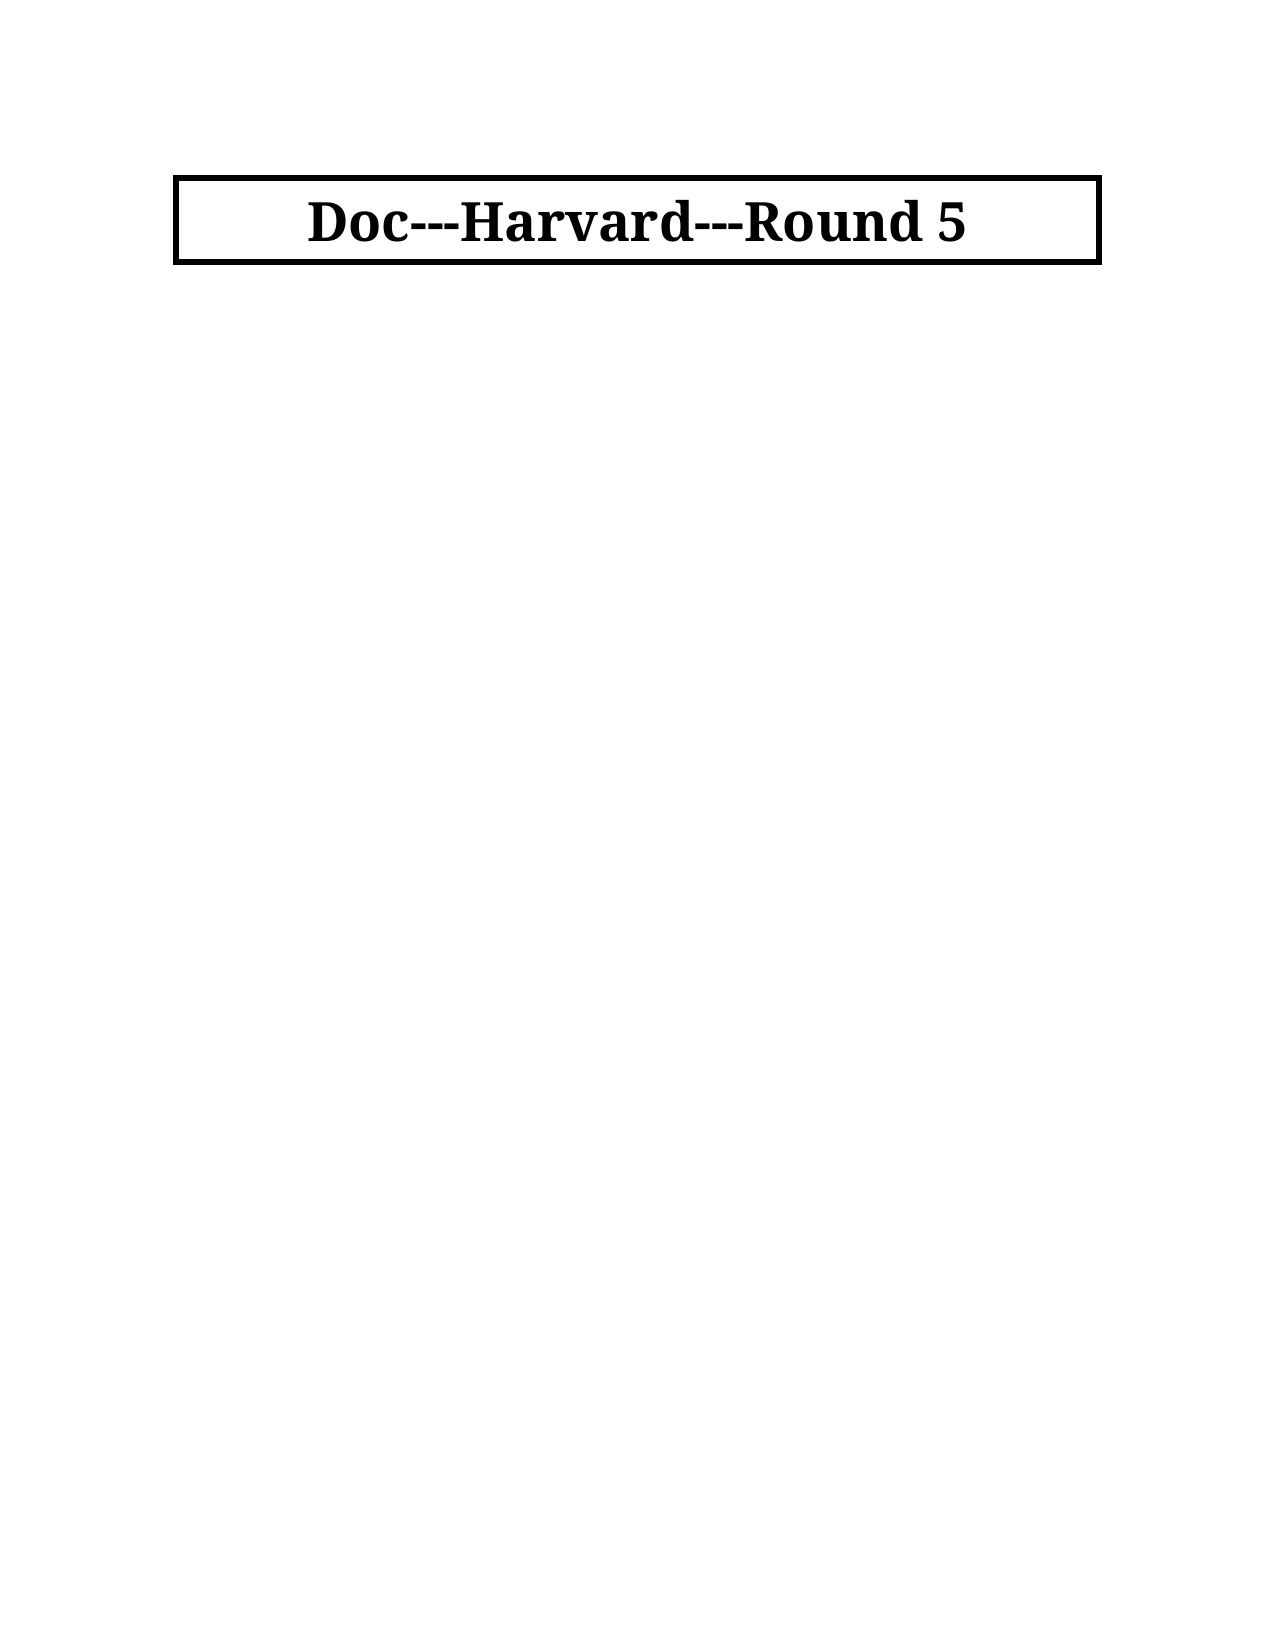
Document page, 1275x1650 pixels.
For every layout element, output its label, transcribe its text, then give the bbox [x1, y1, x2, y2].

subtitle Doc---Harvard---Round 5 [179, 181, 1096, 259]
